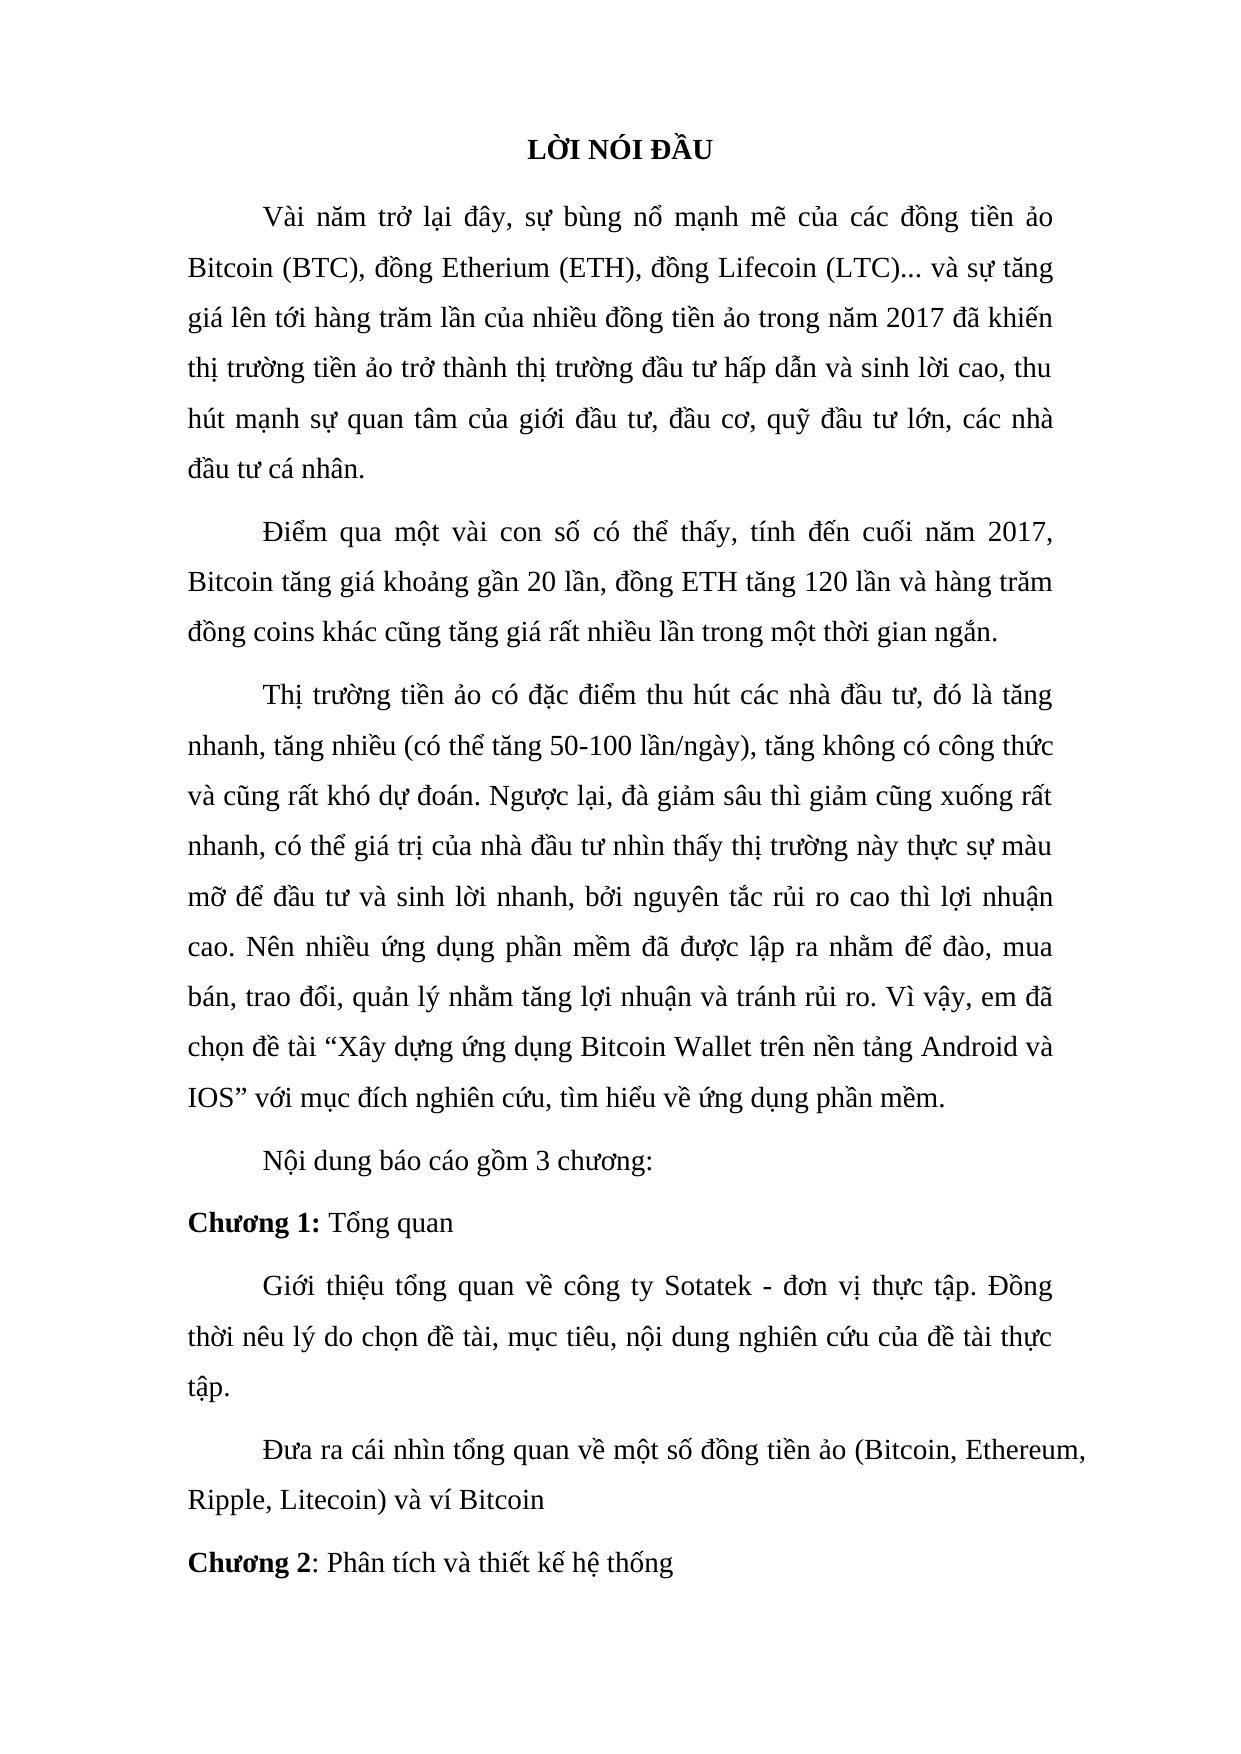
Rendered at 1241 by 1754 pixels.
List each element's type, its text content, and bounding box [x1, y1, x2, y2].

text Nội dung báo cáo gồm 3 chương: [187, 1143, 1087, 1176]
text Thị trường tiền ảo có đặc điểm thu hút các nhà đầu tư, đó là tăng nhanh, tăng nhiều (có thể tăng 50-100 lần/ngày), tăng không có công thức và cũng rất khó dự đoán. Ngược lại, đà giảm sâu thì giảm cũng xuống rất nhanh, có thể giá trị của nhà đầu tư nhìn thấy thị trường này thực sự màu mỡ để đầu tư và sinh lời nhanh, bởi nguyên tắc rủi ro cao thì lợi nhuận cao. Nên nhiều ứng dụng phần mềm đã được lập ra nhằm để đào, mua bán, trao đổi, quản lý nhằm tăng lợi nhuận và tránh rủi ro. Vì vậy, em đã chọn đề tài “Xây dựng ứng dụng Bitcoin Wallet trên nền tảng Android và IOS” với mục đích nghiên cứu, tìm hiểu về ứng dụng phần mềm. [187, 677, 1054, 1113]
text LỜI NÓI ĐẦU [187, 132, 1053, 166]
text Chương 1: Tổng quan [187, 1206, 1054, 1239]
text Điểm qua một vài con số có thể thấy, tính đến cuối năm 2017, Bitcoin tăng giá khoảng gần 20 lần, đồng ETH tăng 120 lần và hàng trăm đồng coins khác cũng tăng giá rất nhiều lần trong một thời gian ngắn. [187, 514, 1054, 648]
text Chương 2: Phân tích và thiết kế hệ thống [187, 1545, 1087, 1578]
text Vài năm trở lại đây, sự bùng nổ mạnh mẽ của các đồng tiền ảo Bitcoin (BTC), đồng Etherium (ETH), đồng Lifecoin (LTC)... và sự tăng giá lên tới hàng trăm lần của nhiều đồng tiền ảo trong năm 2017 đã khiến thị trường tiền ảo trở thành thị trường đầu tư hấp dẫn và sinh lời cao, thu hút mạnh sự quan tâm của giới đầu tư, đầu cơ, quỹ đầu tư lớn, các nhà đầu tư cá nhân. [187, 199, 1054, 485]
text Giới thiệu tổng quan về công ty Sotatek - đơn vị thực tập. Đồng thời nêu lý do chọn đề tài, mục tiêu, nội dung nghiên cứu của đề tài thực tập. [187, 1268, 1054, 1402]
text Đưa ra cái nhìn tổng quan về một số đồng tiền ảo (Bitcoin, Ethereum, Ripple, Litecoin) và ví Bitcoin [187, 1432, 1087, 1516]
